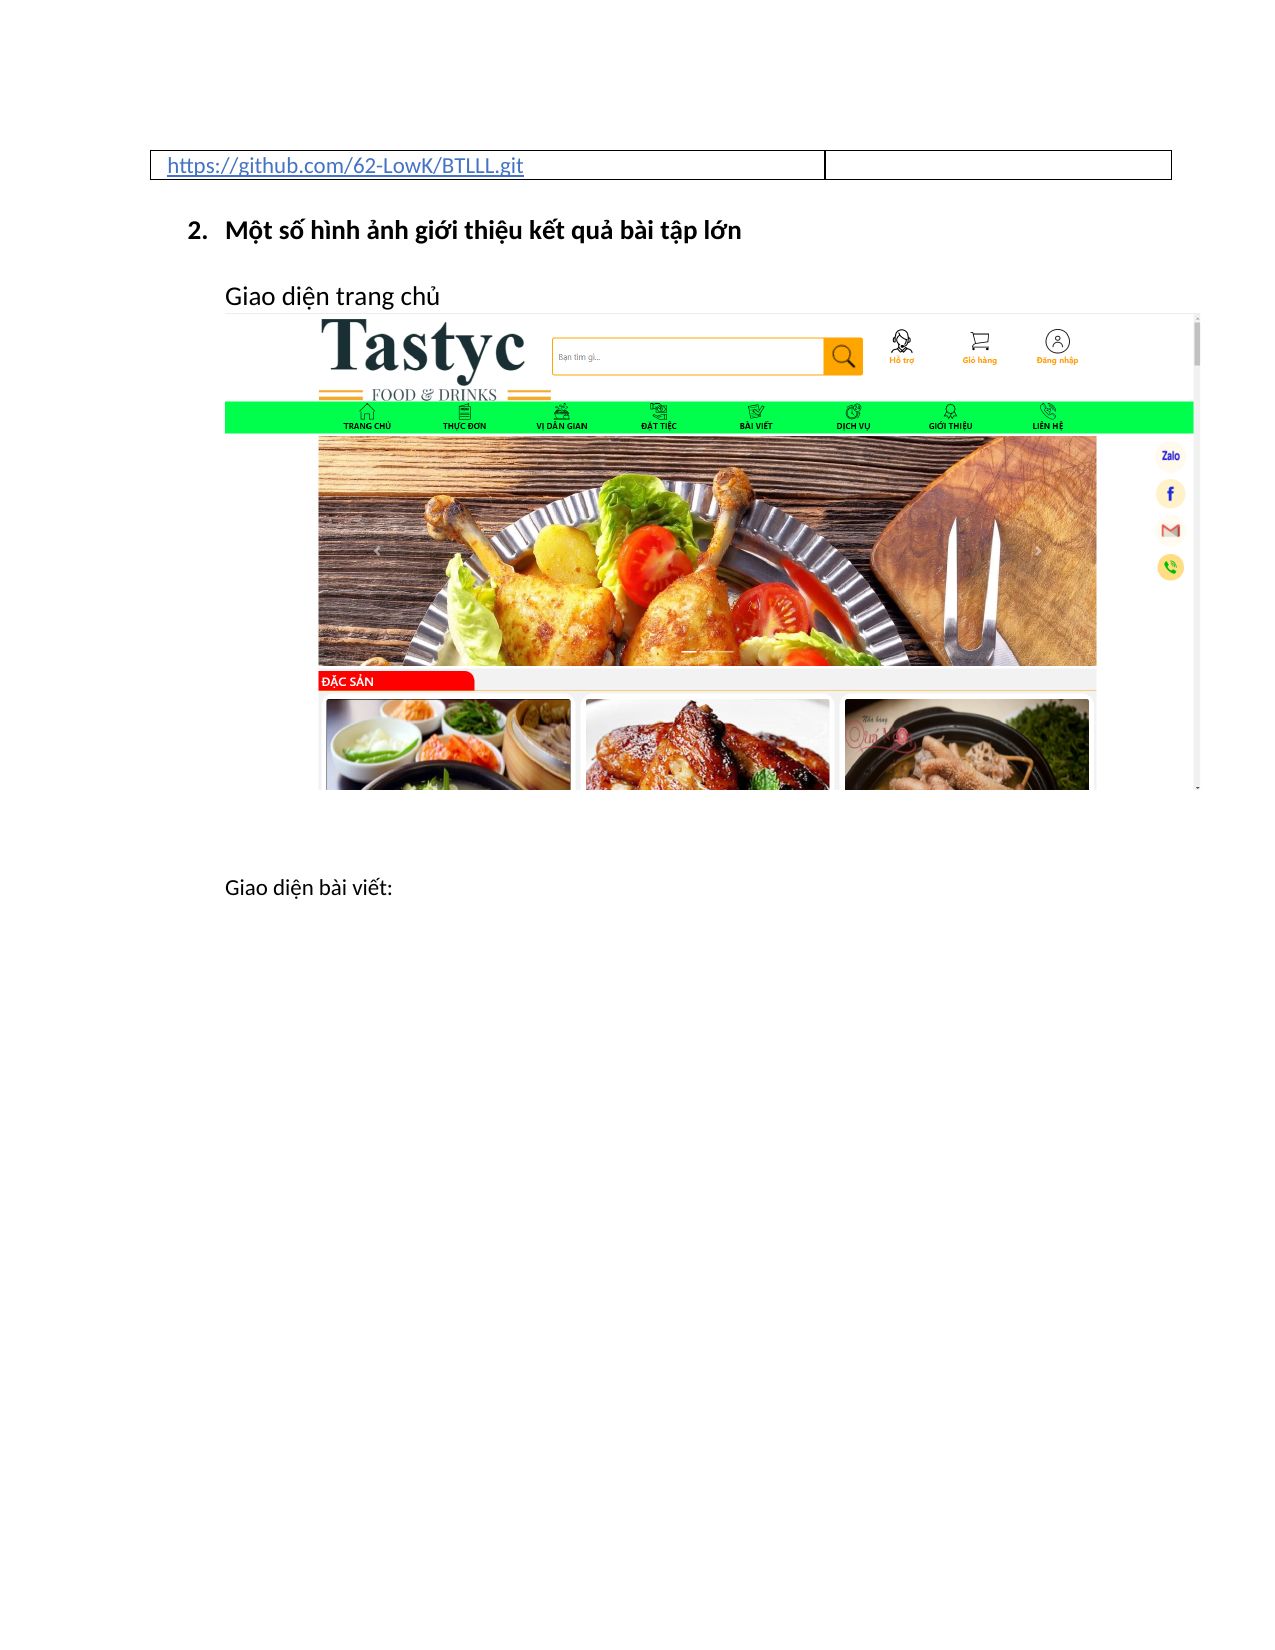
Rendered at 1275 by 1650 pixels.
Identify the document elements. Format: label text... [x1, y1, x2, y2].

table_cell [151, 151, 824, 179]
table_cell [826, 151, 1171, 179]
picture [225, 312, 1200, 790]
list Giao diện bài viết: [225, 873, 1125, 901]
list Giao diện trang chủ [225, 279, 1125, 312]
list Một số hình ảnh giới thiệu kết quả bài tập lớn [187, 213, 1125, 246]
